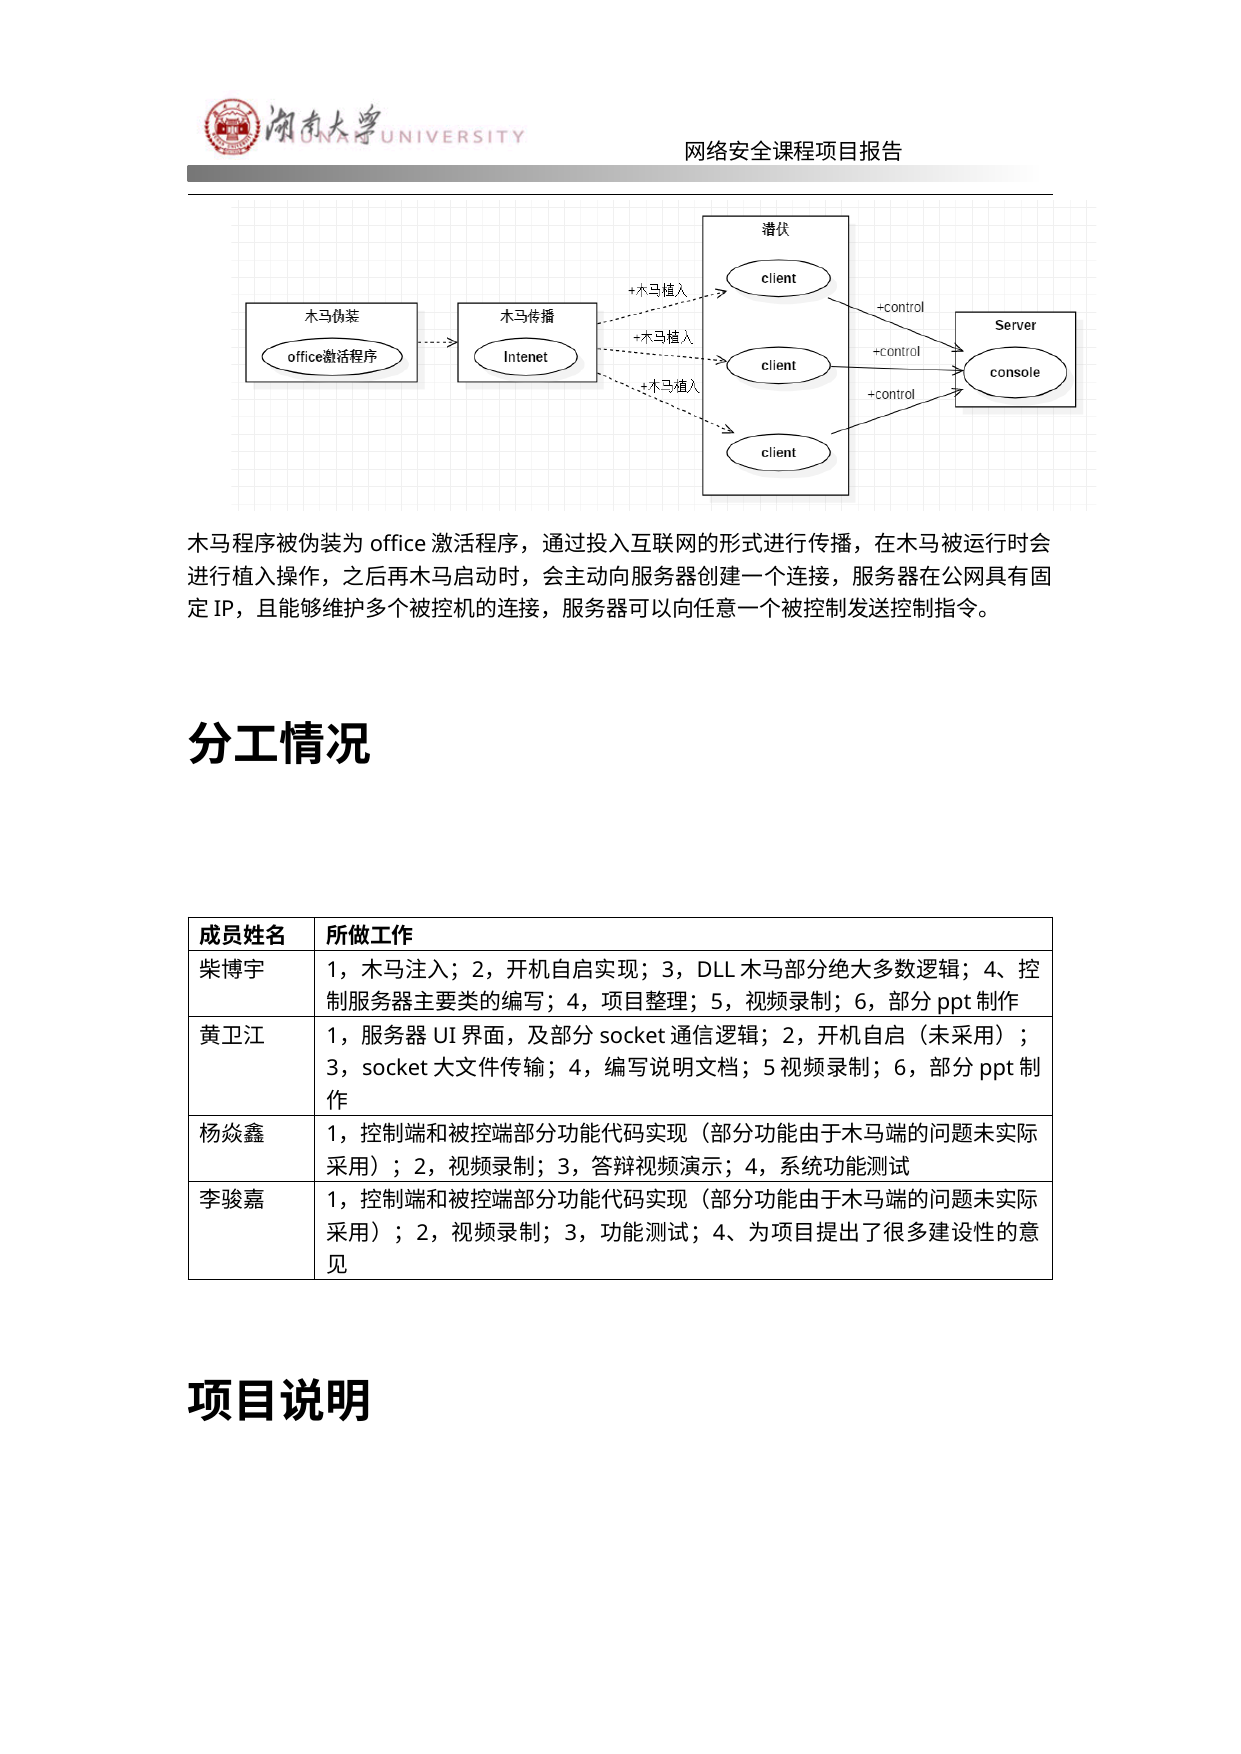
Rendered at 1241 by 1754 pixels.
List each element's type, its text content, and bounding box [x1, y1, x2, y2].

table_header 成员姓名 [189, 918, 314, 950]
table_cell 1，服务器UI界面，及部分socket通信逻辑；2，开机自启（未采用）；3，socket大文件传输；4，编写说明文档；5视频录制；6，部分ppt制作 [315, 1017, 1052, 1115]
picture [231, 200, 1097, 511]
subtitle 项目说明 [187, 1348, 1053, 1446]
table_header 所做工作 [315, 918, 1052, 950]
table_cell 柴博宇 [189, 951, 314, 1016]
subtitle 分工情况 [187, 691, 1053, 789]
table_cell 1，木马注入；2，开机自启实现；3，DLL木马部分绝大多数逻辑；4、控制服务器主要类的编写；4，项目整理；5，视频录制；6，部分ppt制作 [315, 951, 1052, 1016]
text 木马程序被伪装为office激活程序，通过投入互联网的形式进行传播，在木马被运行时会进行植入操作，之后再木马启动时，会主动向服务器创建一个连接，服务器在公网具有固定IP，且能够维护多个被控机的连接，服务器可以向任意一个被控制发送控制指令。 [187, 526, 1053, 623]
picture [187, 88, 547, 160]
table_cell 黄卫江 [189, 1017, 314, 1115]
table_cell 1，控制端和被控端部分功能代码实现（部分功能由于木马端的问题未实际采用）；2，视频录制；3，功能测试；4、为项目提出了很多建设性的意见 [315, 1182, 1052, 1279]
table_cell 1，控制端和被控端部分功能代码实现（部分功能由于木马端的问题未实际采用）；2，视频录制；3，答辩视频演示；4，系统功能测试 [315, 1116, 1052, 1181]
table_cell 杨焱鑫 [189, 1116, 314, 1181]
table_cell 李骏嘉 [189, 1182, 314, 1279]
